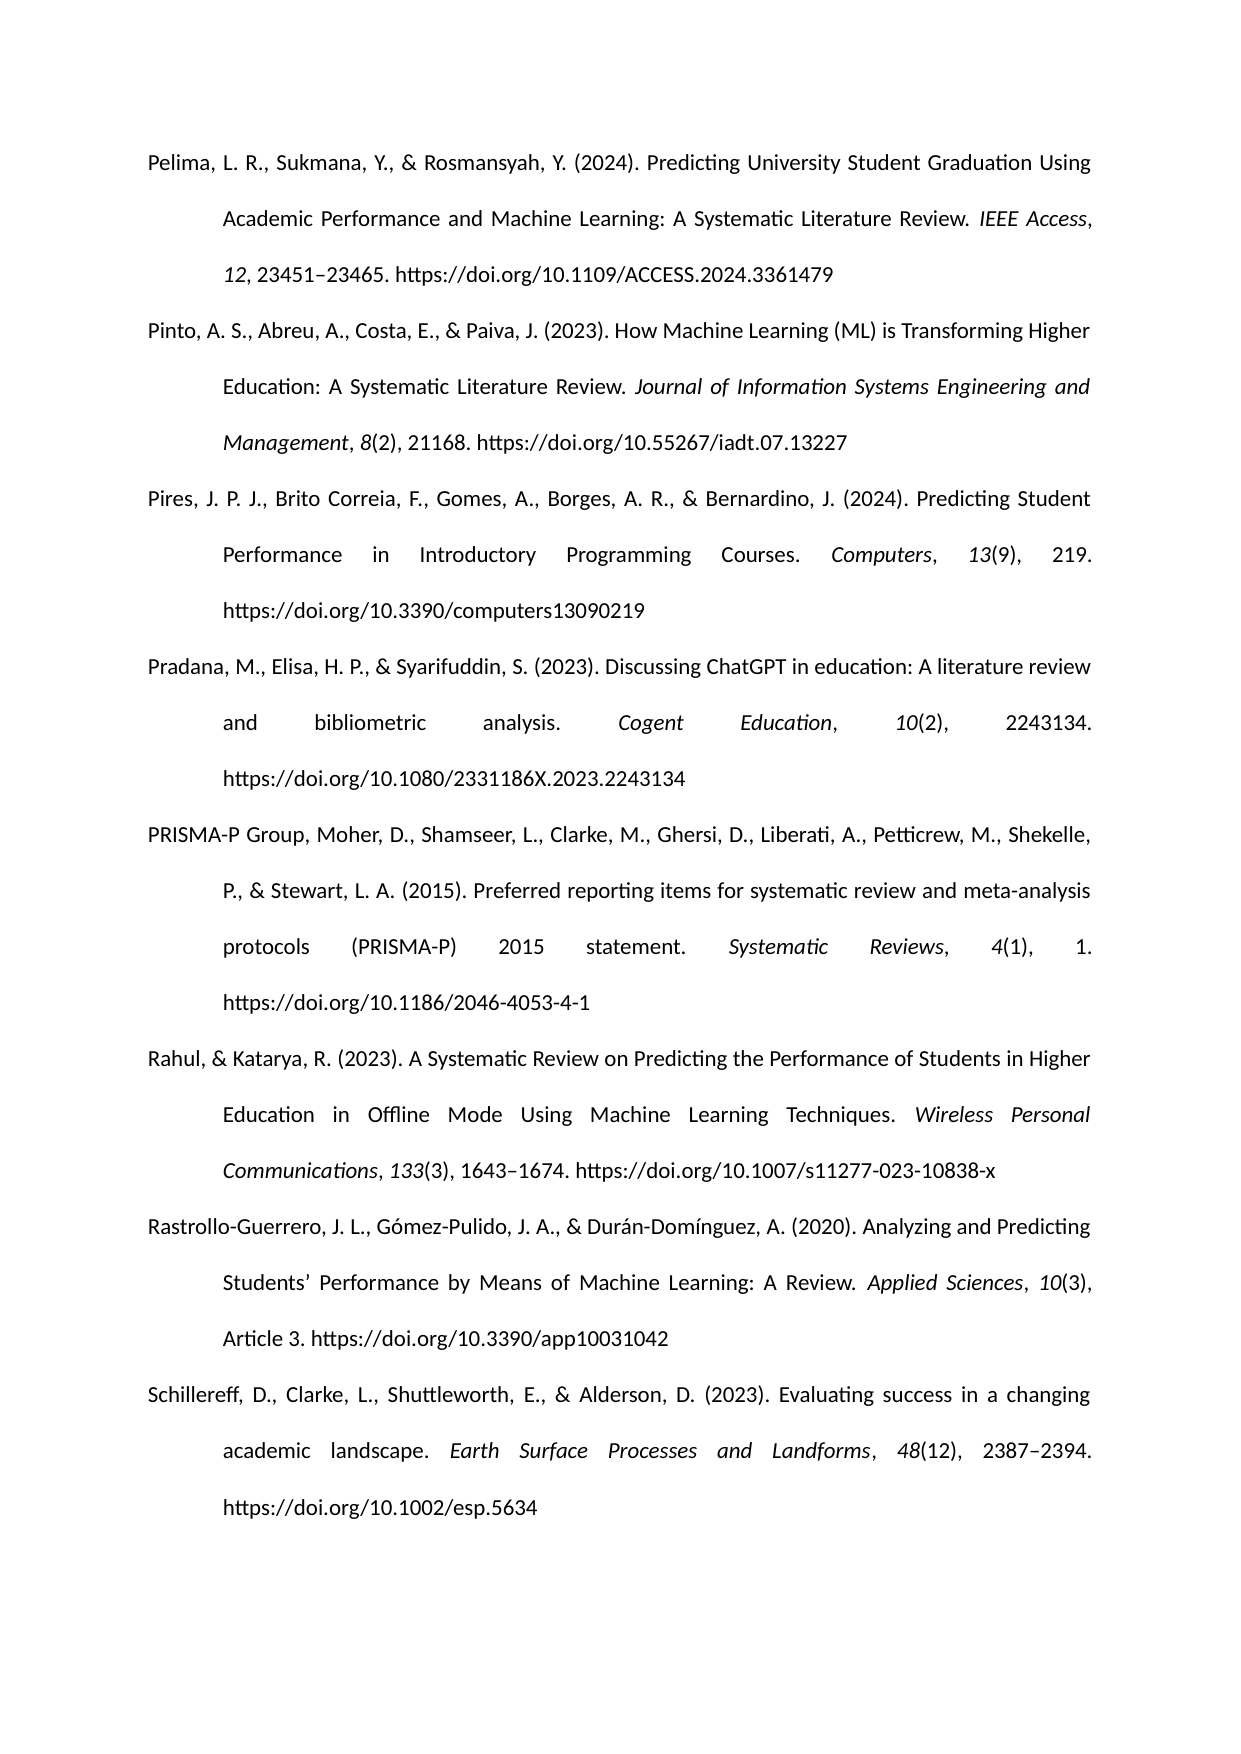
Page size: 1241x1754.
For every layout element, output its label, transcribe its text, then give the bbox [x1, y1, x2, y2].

text PRISMA-P Group, Moher, D., Shamseer, L., Clarke, M., Ghersi, D., Liberati, A., Petticrew, M., Shekelle, P., & Stewart, L. A. (2015). Preferred reporting items for systematic review and meta-analysis protocols (PRISMA-P) 2015 statement. Systematic Reviews, 4(1), 1. https://doi.org/10.1186/2046-4053-4-1 [148, 820, 1093, 1016]
text Schillereff, D., Clarke, L., Shuttleworth, E., & Alderson, D. (2023). Evaluating success in a changing academic landscape. Earth Surface Processes and Landforms, 48(12), 2387–2394. https://doi.org/10.1002/esp.5634 [148, 1381, 1093, 1521]
text Pires, J. P. J., Brito Correia, F., Gomes, A., Borges, A. R., & Bernardino, J. (2024). Predicting Student Performance in Introductory Programming Courses. Computers, 13(9), 219. https://doi.org/10.3390/computers13090219 [148, 484, 1093, 624]
text Pradana, M., Elisa, H. P., & Syarifuddin, S. (2023). Discussing ChatGPT in education: A literature review and bibliometric analysis. Cogent Education, 10(2), 2243134. https://doi.org/10.1080/2331186X.2023.2243134 [148, 652, 1093, 792]
text Rahul, & Katarya, R. (2023). A Systematic Review on Predicting the Performance of Students in Higher Education in Offline Mode Using Machine Learning Techniques. Wireless Personal Communications, 133(3), 1643–1674. https://doi.org/10.1007/s11277-023-10838-x [148, 1044, 1093, 1184]
text Rastrollo-Guerrero, J. L., Gómez-Pulido, J. A., & Durán-Domínguez, A. (2020). Analyzing and Predicting Students’ Performance by Means of Machine Learning: A Review. Applied Sciences, 10(3), Article 3. https://doi.org/10.3390/app10031042 [148, 1212, 1093, 1352]
text Pinto, A. S., Abreu, A., Costa, E., & Paiva, J. (2023). How Machine Learning (ML) is Transforming Higher Education: A Systematic Literature Review. Journal of Information Systems Engineering and Management, 8(2), 21168. https://doi.org/10.55267/iadt.07.13227 [148, 316, 1093, 456]
text Pelima, L. R., Sukmana, Y., & Rosmansyah, Y. (2024). Predicting University Student Graduation Using Academic Performance and Machine Learning: A Systematic Literature Review. IEEE Access, 12, 23451–23465. https://doi.org/10.1109/ACCESS.2024.3361479 [148, 148, 1093, 288]
